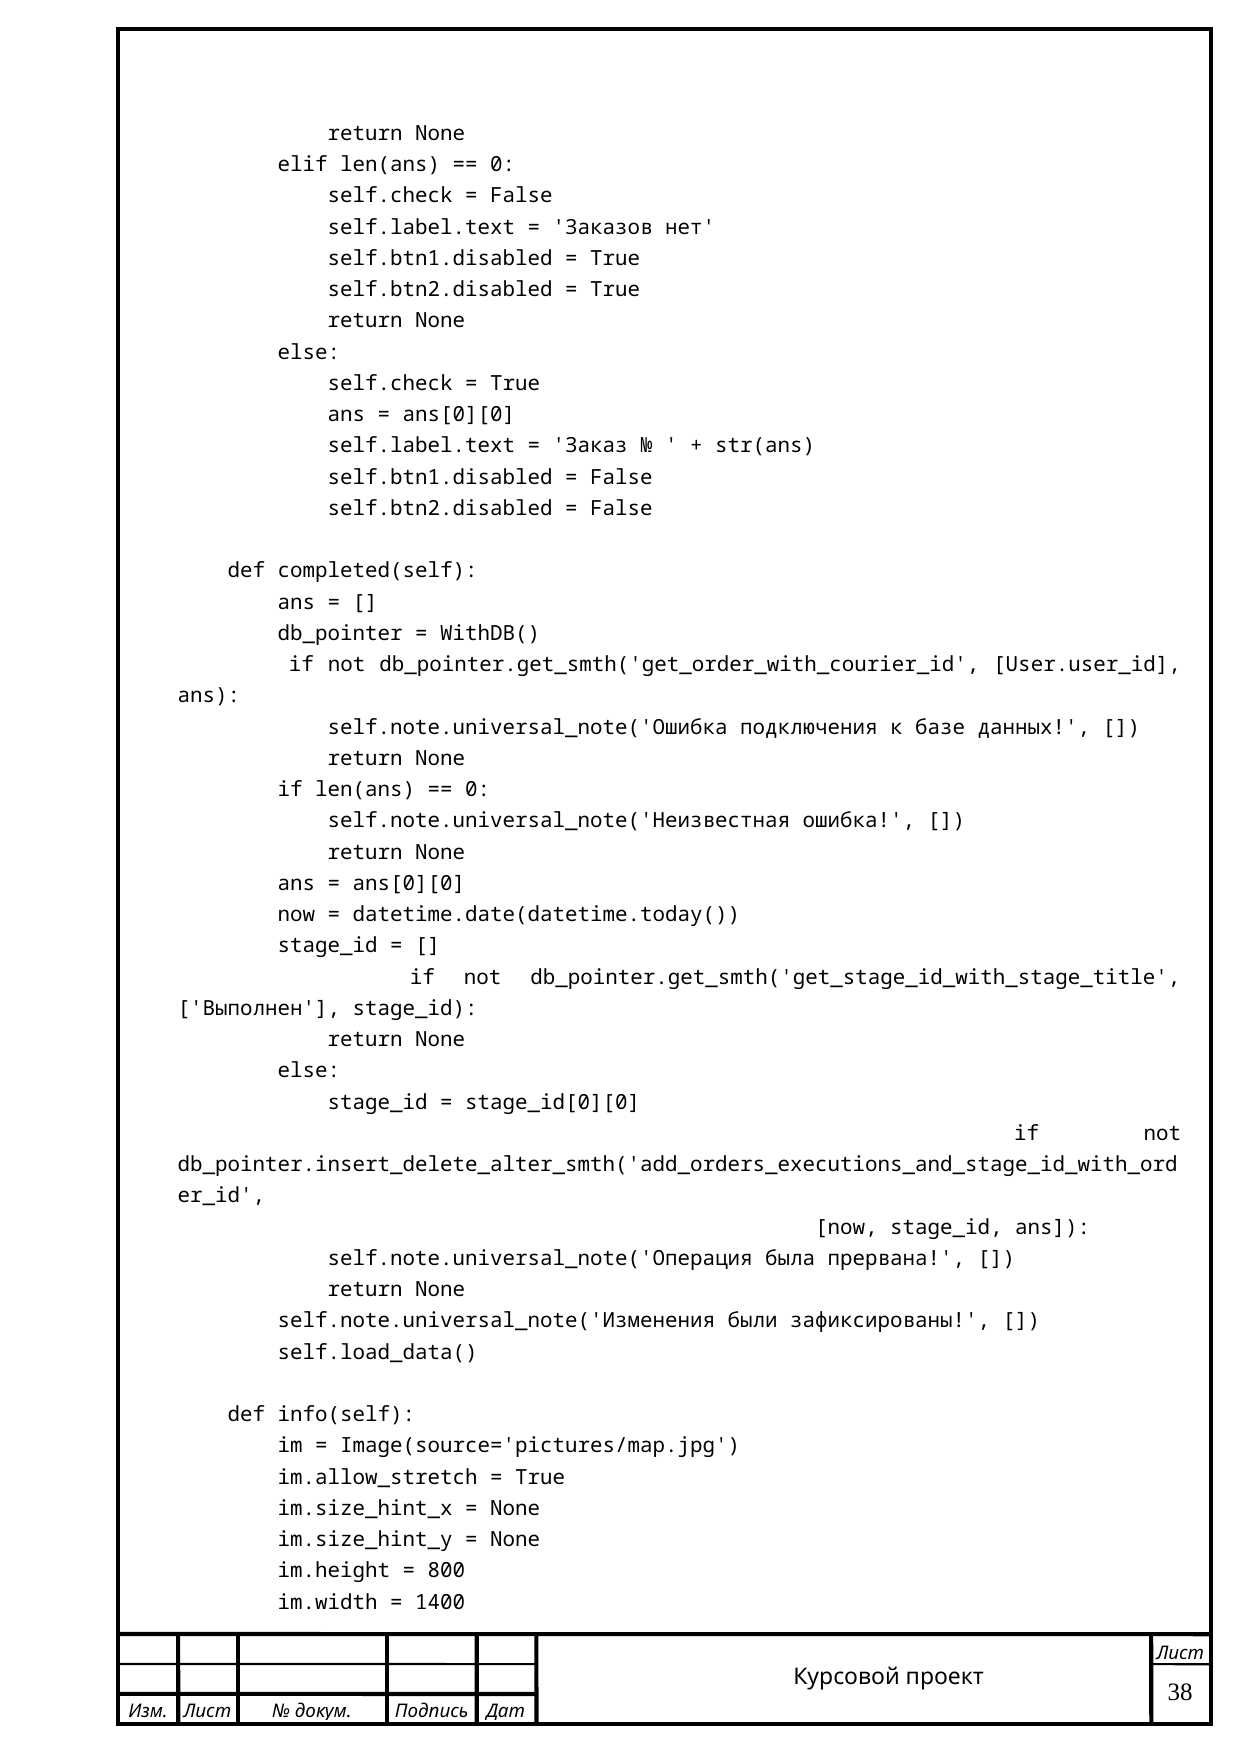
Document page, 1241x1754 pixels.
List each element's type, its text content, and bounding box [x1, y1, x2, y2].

text return None [177, 837, 1181, 865]
text im.size_hint_y = None [177, 1524, 1181, 1553]
text return None [177, 1274, 1181, 1303]
text if not db_pointer.get_smth('get_order_with_courier_id', [User.user_id], ans): [177, 649, 1181, 709]
text ans = ans[0][0] [177, 399, 1181, 428]
text im = Image(source='pictures/map.jpg') [177, 1431, 1181, 1459]
text self.label.text = 'Заказ № ' + str(ans) [177, 431, 1181, 459]
text self.btn1.disabled = True [177, 243, 1181, 272]
text def completed(self): [177, 556, 1181, 584]
text im.height = 800 [177, 1556, 1181, 1584]
text ans = ans[0][0] [177, 868, 1181, 897]
text stage_id = stage_id[0][0] [177, 1087, 1181, 1115]
text self.note.universal_note('Изменения были зафиксированы!', []) [177, 1306, 1181, 1334]
text stage_id = [] [177, 931, 1181, 959]
text im.allow_stretch = True [177, 1462, 1181, 1490]
text else: [177, 337, 1181, 365]
text if len(ans) == 0: [177, 774, 1181, 803]
text ans = [] [177, 587, 1181, 615]
text if not db_pointer.get_smth('get_stage_id_with_stage_title', ['Выполнен'], stage_id): [177, 962, 1181, 1022]
text self.btn2.disabled = False [177, 493, 1181, 522]
text return None [177, 743, 1181, 772]
text self.label.text = 'Заказов нет' [177, 212, 1181, 240]
text db_pointer = WithDB() [177, 618, 1181, 647]
text self.note.universal_note('Неизвестная ошибка!', []) [177, 806, 1181, 834]
text elif len(ans) == 0: [177, 149, 1181, 178]
text self.note.universal_note('Ошибка подключения к базе данных!', []) [177, 712, 1181, 740]
text return None [177, 118, 1181, 147]
text self.btn1.disabled = False [177, 462, 1181, 490]
text else: [177, 1056, 1181, 1084]
text self.note.universal_note('Операция была прервана!', []) [177, 1243, 1181, 1272]
text self.btn2.disabled = True [177, 274, 1181, 303]
text if not db_pointer.insert_delete_alter_smth('add_orders_executions_and_stage_id_with_order_id', [177, 1118, 1181, 1209]
text im.width = 1400 [177, 1587, 1181, 1615]
text now = datetime.date(datetime.today()) [177, 899, 1181, 928]
text def info(self): [177, 1399, 1181, 1428]
text return None [177, 1024, 1181, 1053]
text im.size_hint_x = None [177, 1493, 1181, 1522]
text [now, stage_id, ans]): [177, 1212, 1181, 1240]
text return None [177, 306, 1181, 334]
text self.check = False [177, 181, 1181, 209]
text self.load_data() [177, 1337, 1181, 1365]
text self.check = True [177, 368, 1181, 397]
